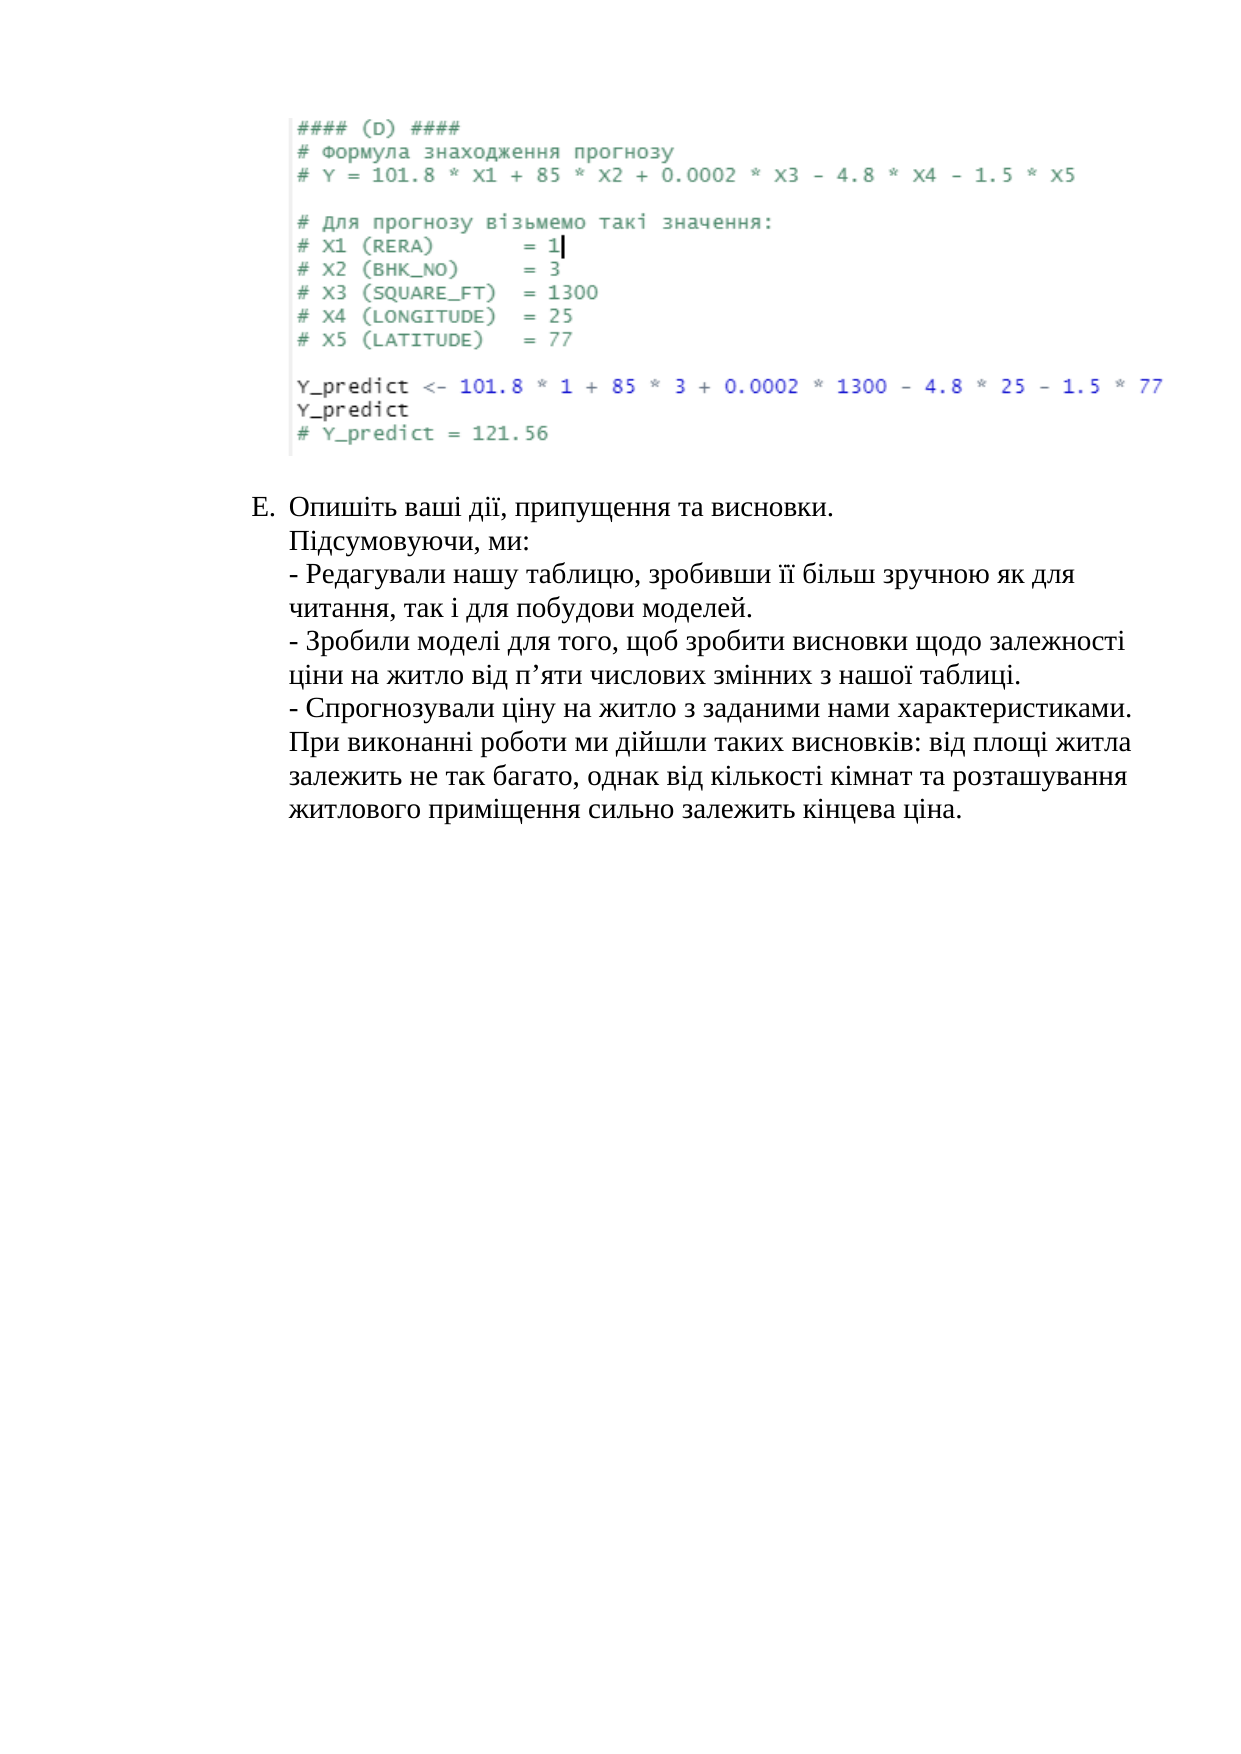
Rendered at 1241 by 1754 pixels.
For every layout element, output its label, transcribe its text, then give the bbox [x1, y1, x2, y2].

picture [288, 118, 1192, 456]
list Опишіть ваші дії, припущення та висновки. Підсумовуючи, ми: - Редагували нашу таблицю, зробивши її більш зручною як для читання, так і для побудови моделей. - Зробили моделі для того, щоб зробити висновки щодо залежності ціни на житло від п’яти числових змінних з нашої таблиці. - Спрогнозували ціну на житло з заданими нами характеристиками. [251, 489, 1152, 724]
list При виконанні роботи ми дійшли таких висновків: від площі житла залежить не так багато, однак від кількості кімнат та розташування житлового приміщення сильно залежить кінцева ціна. [288, 724, 1152, 825]
